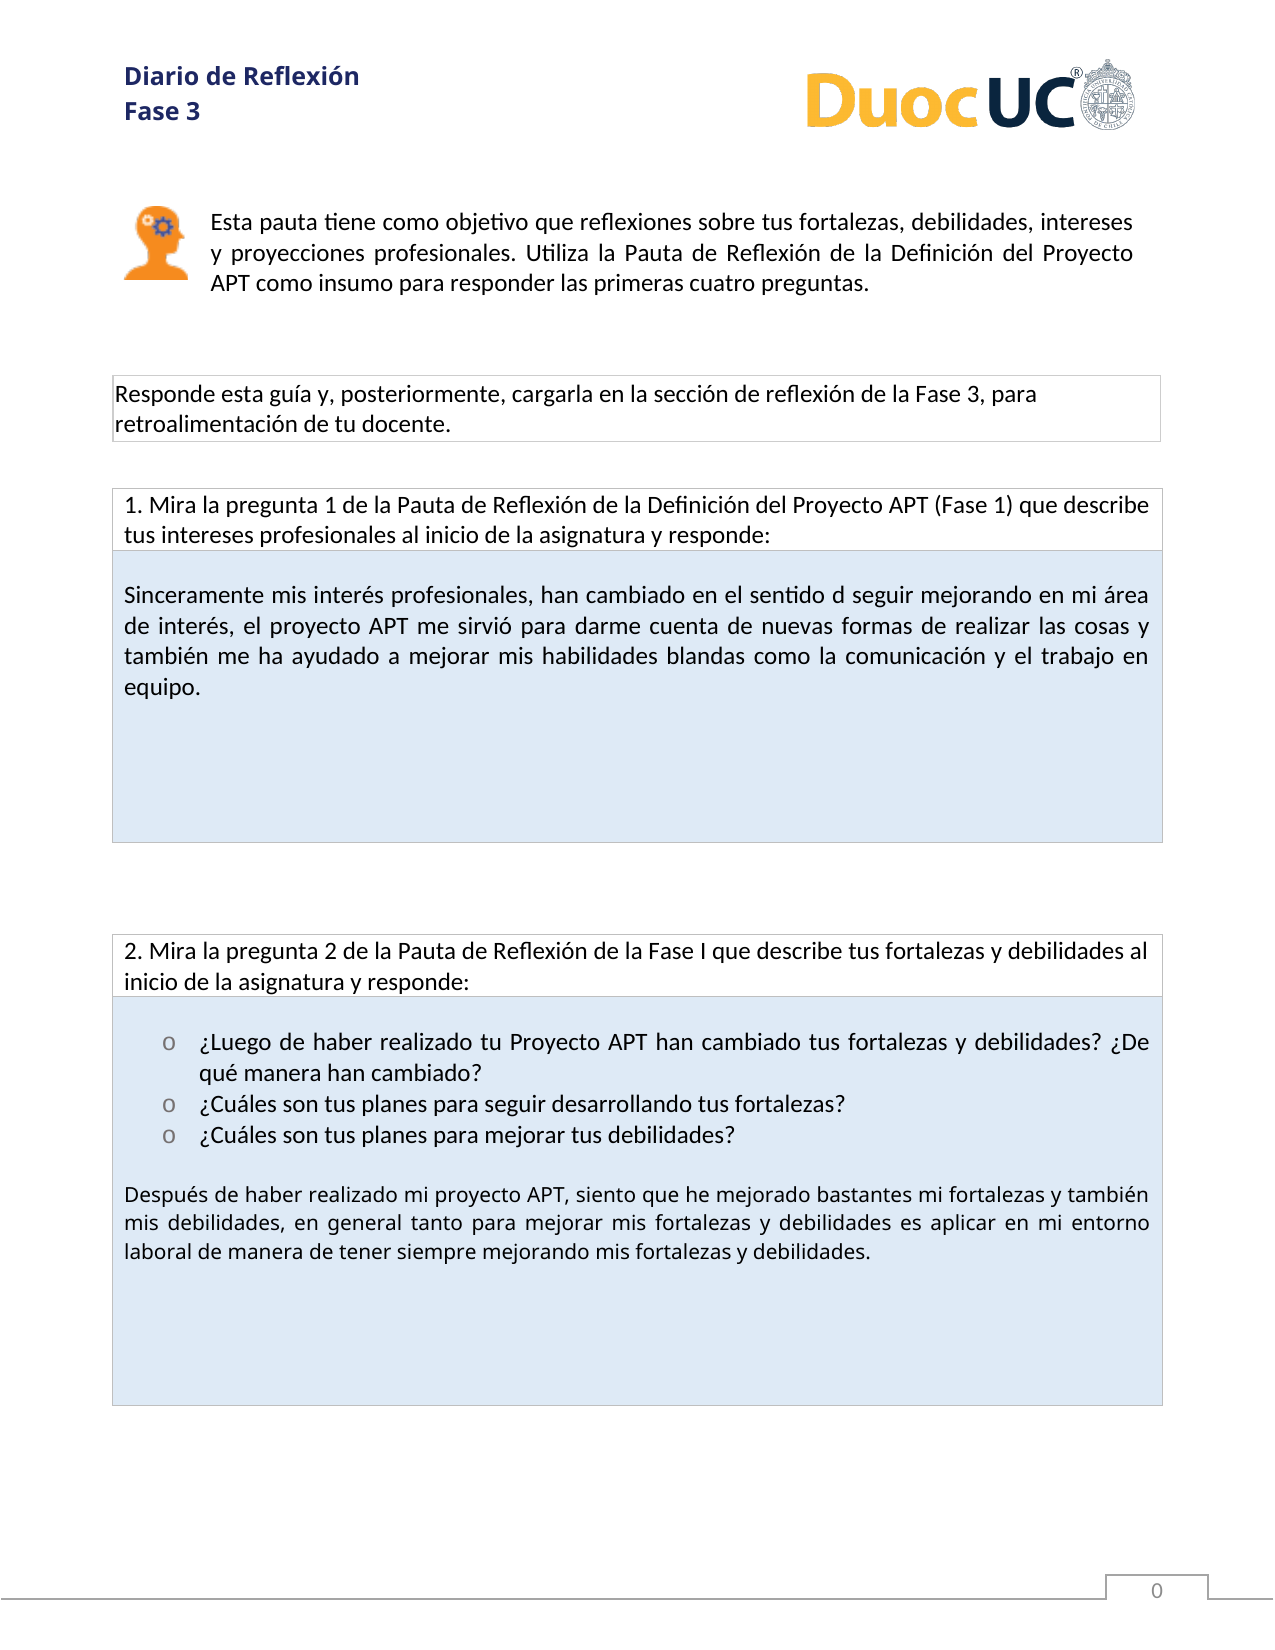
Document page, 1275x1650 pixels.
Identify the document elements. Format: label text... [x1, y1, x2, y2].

table_header 1. Mira la pregunta 1 de la Pauta de Reflexión de la Definición del Proyecto APT (Fase 1) que describe tus intereses profesionales al inicio de la asignatura y responde: [113, 489, 1162, 550]
table_header Esta pauta tiene como objetivo que reflexiones sobre tus fortalezas, debilidades, intereses y proyecciones profesionales. Utiliza la Pauta de Reflexión de la Definición del Proyecto APT como insumo para responder las primeras cuatro preguntas. [199, 207, 1146, 344]
table_cell Sinceramente mis interés profesionales, han cambiado en el sentido d seguir mejorando en mi área de interés, el proyecto APT me sirvió para darme cuenta de nuevas formas de realizar las cosas y también me ha ayudado a mejorar mis habilidades blandas como la comunicación y el trabajo en equipo. [113, 551, 1162, 842]
picture [807, 59, 1135, 130]
table_header [112, 207, 199, 344]
table_cell ¿Luego de haber realizado tu Proyecto APT han cambiado tus fortalezas y debilidades? ¿De qué manera han cambiado? ¿Cuáles son tus planes para seguir desarrollando tus fortalezas? ¿Cuáles son tus planes para mejorar tus debilidades? Después de haber realizado mi proyecto APT, siento que he mejorado bastantes mi fortalezas y también mis debilidades, en general tanto para mejorar mis fortalezas y debilidades es aplicar en mi entorno laboral de manera de tener siempre mejorando mis fortalezas y debilidades. [113, 997, 1162, 1405]
table_header Responde esta guía y, posteriormente, cargarla en la sección de reflexión de la Fase 3, para retroalimentación de tu docente. [114, 376, 1160, 441]
table_header 2. Mira la pregunta 2 de la Pauta de Reflexión de la Fase I que describe tus fortalezas y debilidades al inicio de la asignatura y responde: [113, 935, 1162, 996]
